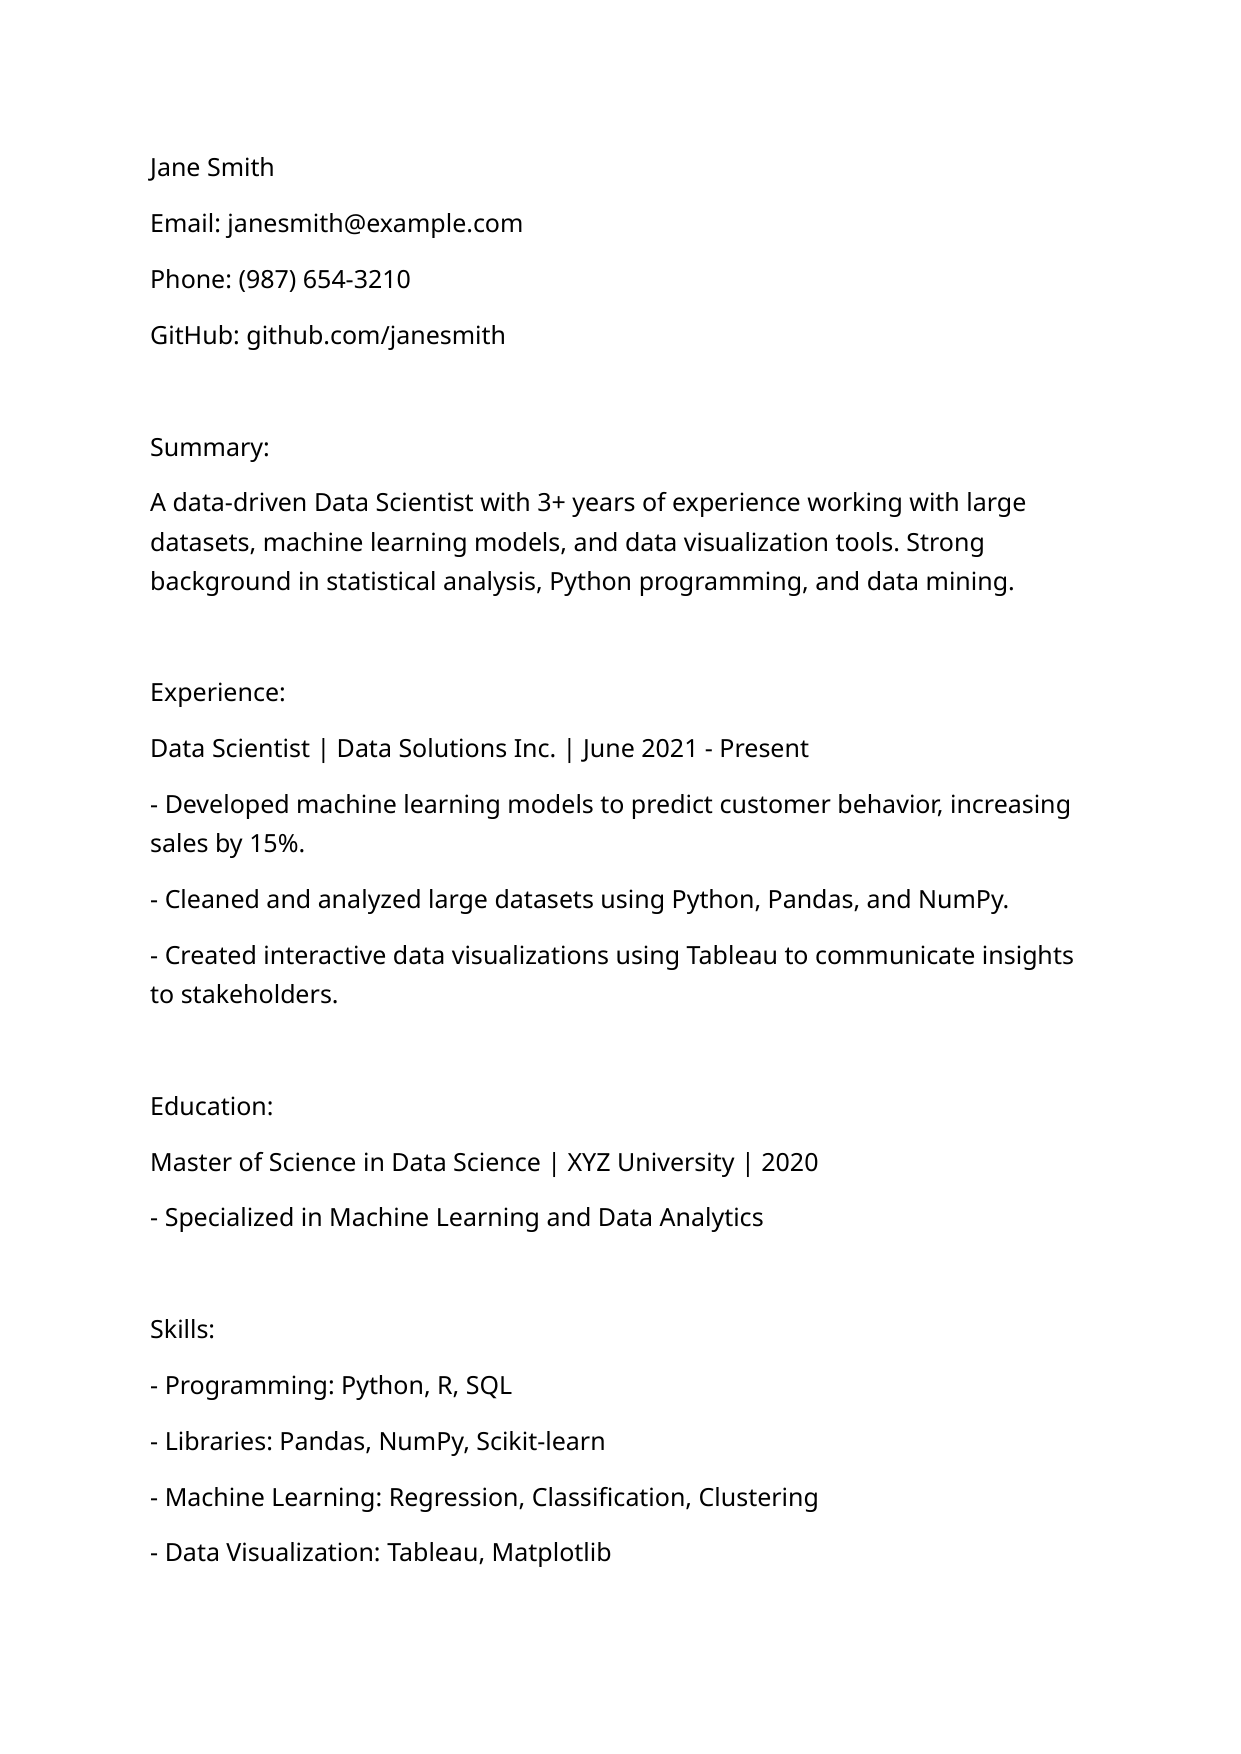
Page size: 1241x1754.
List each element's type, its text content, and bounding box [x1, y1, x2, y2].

text Summary: [150, 429, 1090, 463]
text A data-driven Data Scientist with 3+ years of experience working with large datasets, machine learning models, and data visualization tools. Strong background in statistical analysis, Python programming, and data mining. [150, 485, 1090, 597]
text - Developed machine learning models to predict customer behavior, increasing sales by 15%. [150, 787, 1090, 860]
text Email: janesmith@example.com [150, 206, 1090, 240]
text - Data Visualization: Tableau, Matplotlib [150, 1535, 1090, 1569]
text GitHub: github.com/janesmith [150, 317, 1090, 352]
text - Programming: Python, R, SQL [150, 1367, 1090, 1402]
text Master of Science in Data Science | XYZ University | 2020 [150, 1144, 1090, 1178]
text - Libraries: Pandas, NumPy, Scikit-learn [150, 1423, 1090, 1457]
text Education: [150, 1088, 1090, 1122]
text Skills: [150, 1312, 1090, 1346]
text - Created interactive data visualizations using Tableau to communicate insights to stakeholders. [150, 937, 1090, 1011]
text - Machine Learning: Regression, Classification, Clustering [150, 1479, 1090, 1513]
text Experience: [150, 675, 1090, 709]
text Phone: (987) 654-3210 [150, 262, 1090, 296]
text - Cleaned and analyzed large datasets using Python, Pandas, and NumPy. [150, 882, 1090, 916]
text - Specialized in Machine Learning and Data Analytics [150, 1200, 1090, 1234]
text Data Scientist | Data Solutions Inc. | June 2021 - Present [150, 731, 1090, 765]
text Jane Smith [150, 150, 1090, 184]
